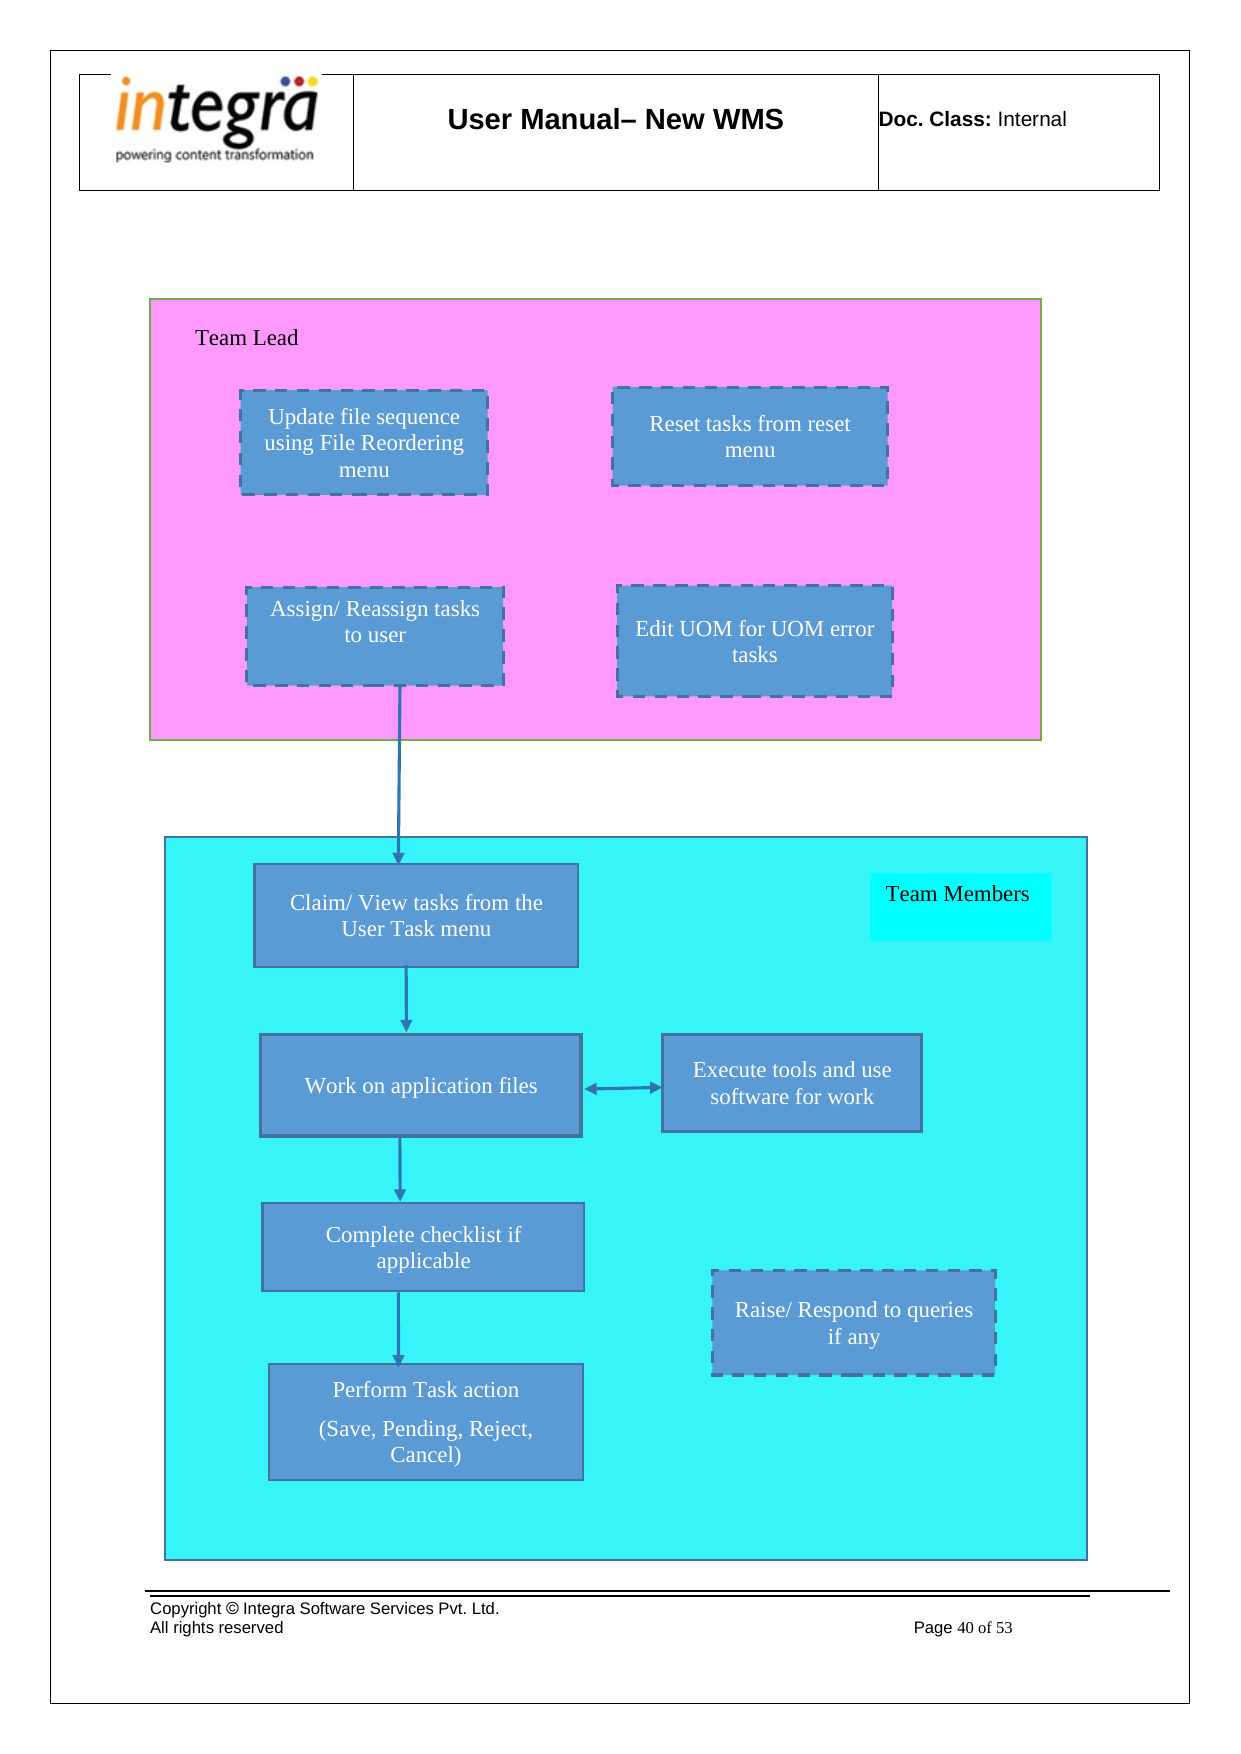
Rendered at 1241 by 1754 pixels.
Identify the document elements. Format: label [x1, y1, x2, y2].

picture [111, 74, 322, 164]
